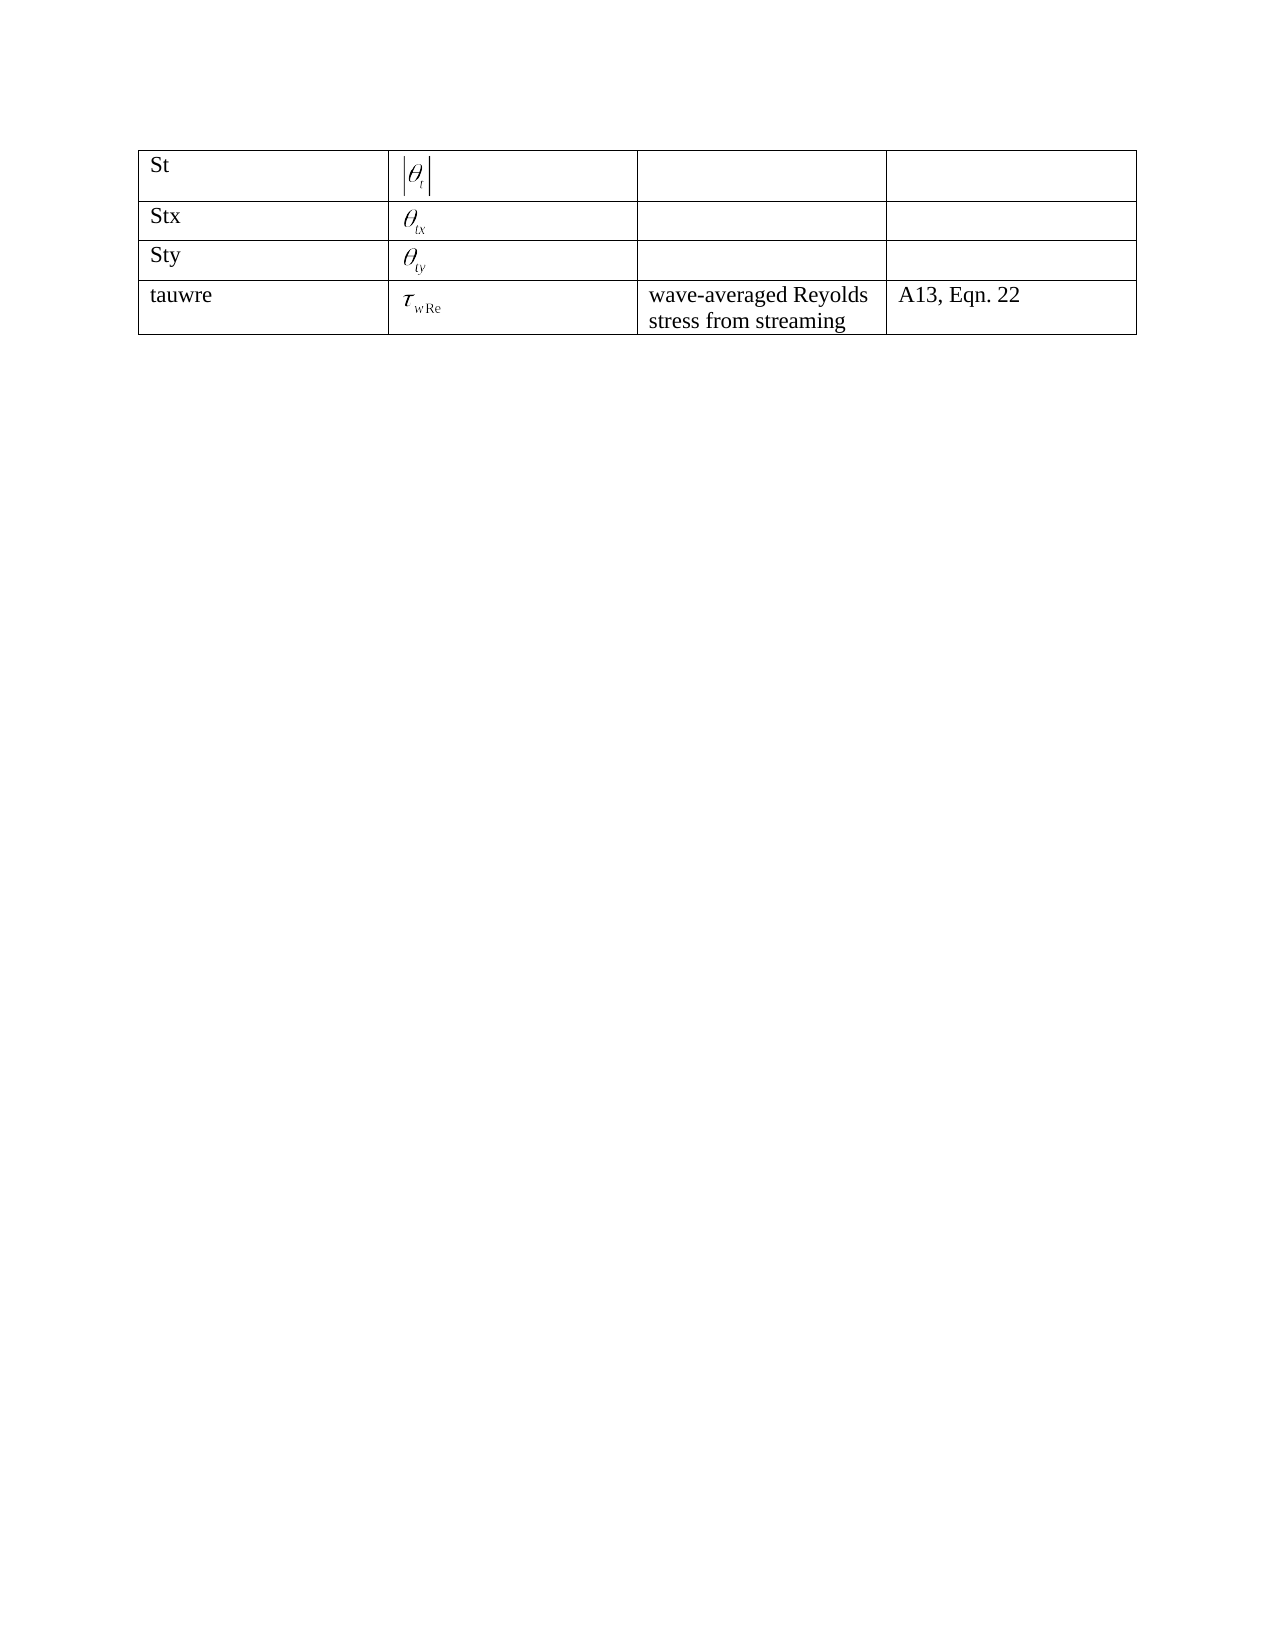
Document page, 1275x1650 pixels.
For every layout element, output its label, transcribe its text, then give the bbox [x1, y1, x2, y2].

table_cell A13, Eqn. 22 [887, 281, 1136, 333]
table_cell [887, 202, 1136, 239]
table_cell [389, 202, 637, 239]
table_cell [389, 281, 637, 333]
table_cell [389, 151, 637, 201]
table_cell [887, 151, 1136, 201]
table_cell Sty [139, 241, 388, 280]
table_cell [887, 241, 1136, 280]
table_cell wave-averaged Reyolds stress from streaming [638, 281, 886, 333]
table_cell [638, 202, 886, 239]
table_cell [638, 241, 886, 280]
table_cell tauwre [139, 281, 388, 333]
table_cell [389, 241, 637, 280]
table_cell St [139, 151, 388, 201]
table_cell [638, 151, 886, 201]
table_cell Stx [139, 202, 388, 239]
